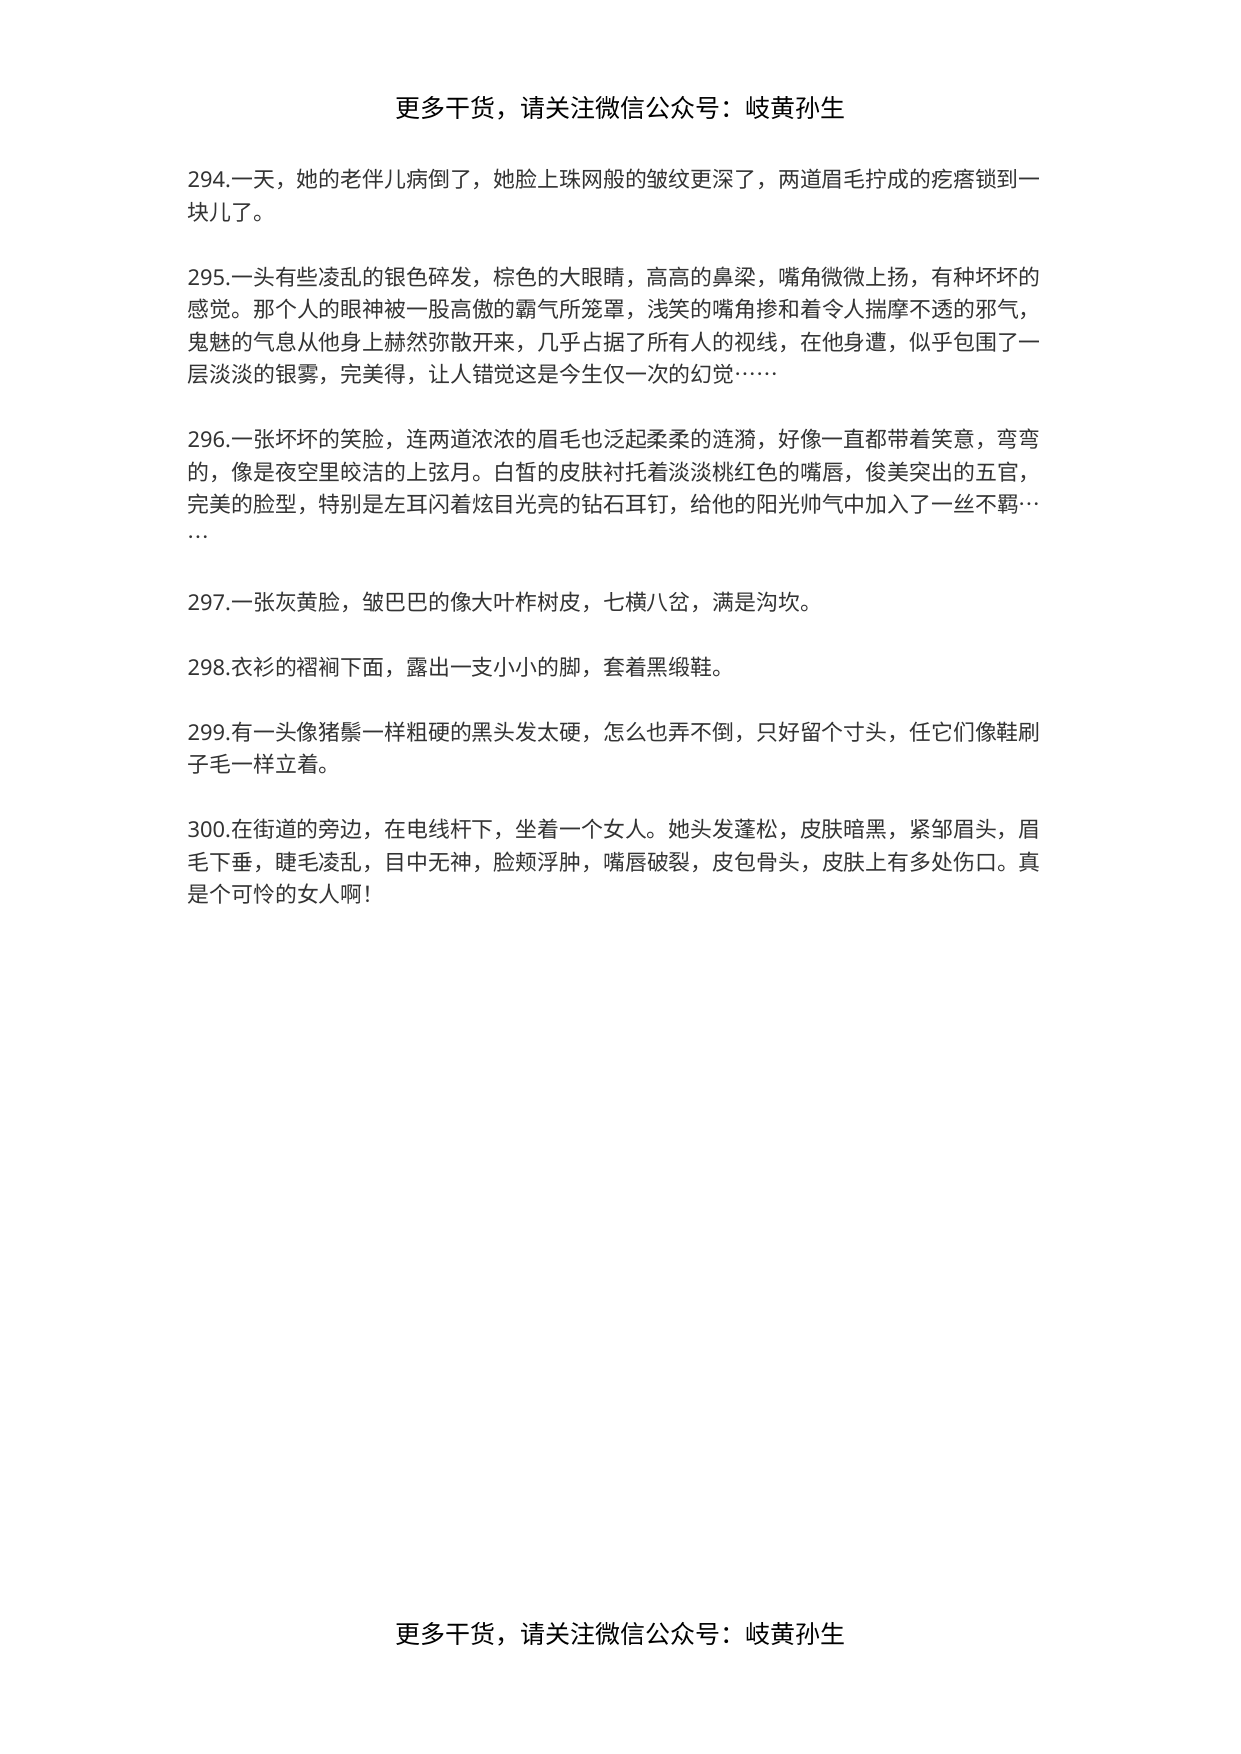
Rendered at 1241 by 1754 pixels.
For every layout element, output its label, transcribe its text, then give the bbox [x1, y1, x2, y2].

text 300.在街道的旁边，在电线杆下，坐着一个女人。她头发蓬松，皮肤暗黑，紧邹眉头，眉毛下垂，睫毛凌乱，目中无神，脸颊浮肿，嘴唇破裂，皮包骨头，皮肤上有多处伤口。真是个可怜的女人啊！ [187, 812, 1053, 909]
text 294.一天，她的老伴儿病倒了，她脸上珠网般的皱纹更深了，两道眉毛拧成的疙瘩锁到一块儿了。 [187, 162, 1053, 227]
text 299.有一头像猪鬃一样粗硬的黑头发太硬，怎么也弄不倒，只好留个寸头，任它们像鞋刷子毛一样立着。 [187, 714, 1053, 779]
text 296.一张坏坏的笑脸，连两道浓浓的眉毛也泛起柔柔的涟漪，好像一直都带着笑意，弯弯的，像是夜空里皎洁的上弦月。白皙的皮肤衬托着淡淡桃红色的嘴唇，俊美突出的五官，完美的脸型，特别是左耳闪着炫目光亮的钻石耳钉，给他的阳光帅气中加入了一丝不羁…… [187, 422, 1053, 552]
text 295.一头有些凌乱的银色碎发，棕色的大眼睛，高高的鼻梁，嘴角微微上扬，有种坏坏的感觉。那个人的眼神被一股高傲的霸气所笼罩，浅笑的嘴角掺和着令人揣摩不透的邪气，鬼魅的气息从他身上赫然弥散开来，几乎占据了所有人的视线，在他身遭，似乎包围了一层淡淡的银雾，完美得，让人错觉这是今生仅一次的幻觉…… [187, 259, 1053, 389]
text 298.衣衫的褶裥下面，露出一支小小的脚，套着黑缎鞋。 [187, 649, 1053, 682]
text 297.一张灰黄脸，皱巴巴的像大叶柞树皮，七横八岔，满是沟坎。 [187, 584, 1053, 617]
